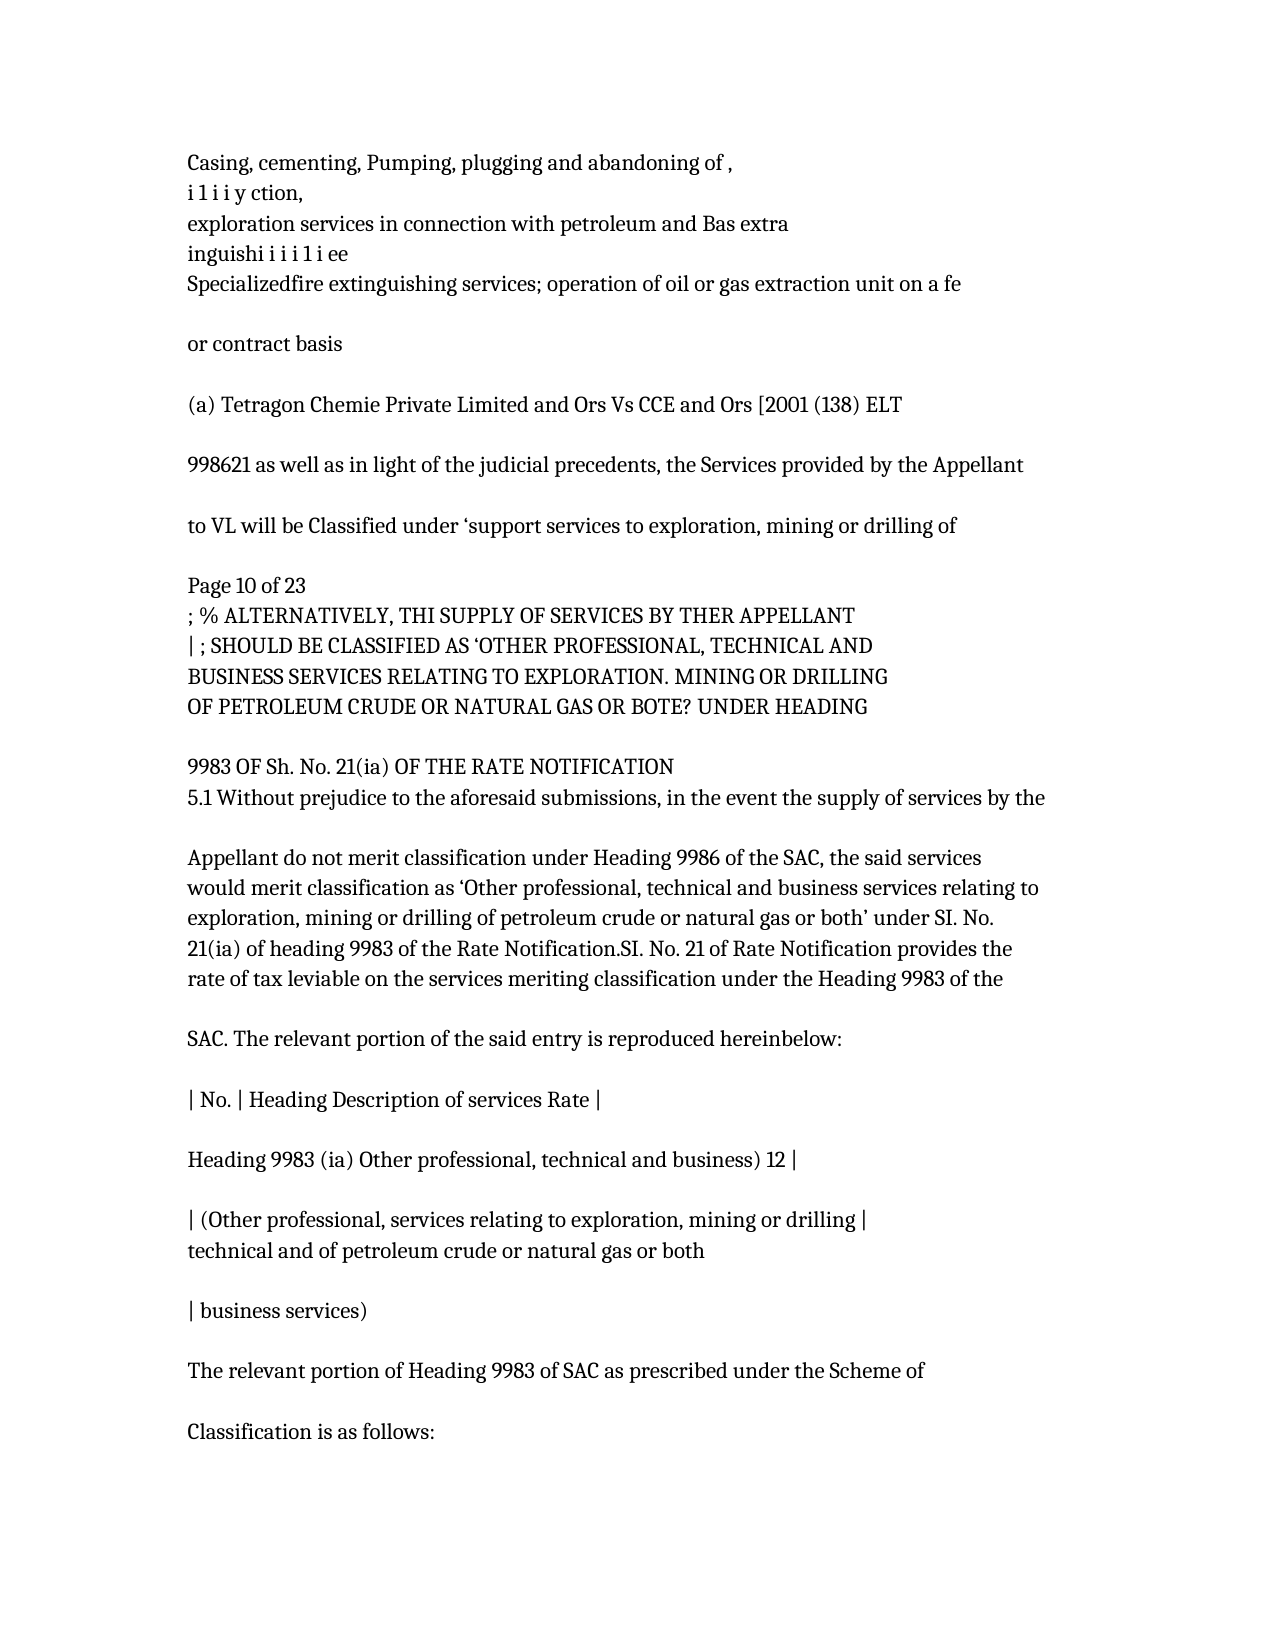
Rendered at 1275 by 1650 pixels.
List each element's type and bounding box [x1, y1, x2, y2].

text [187, 150, 1087, 1475]
